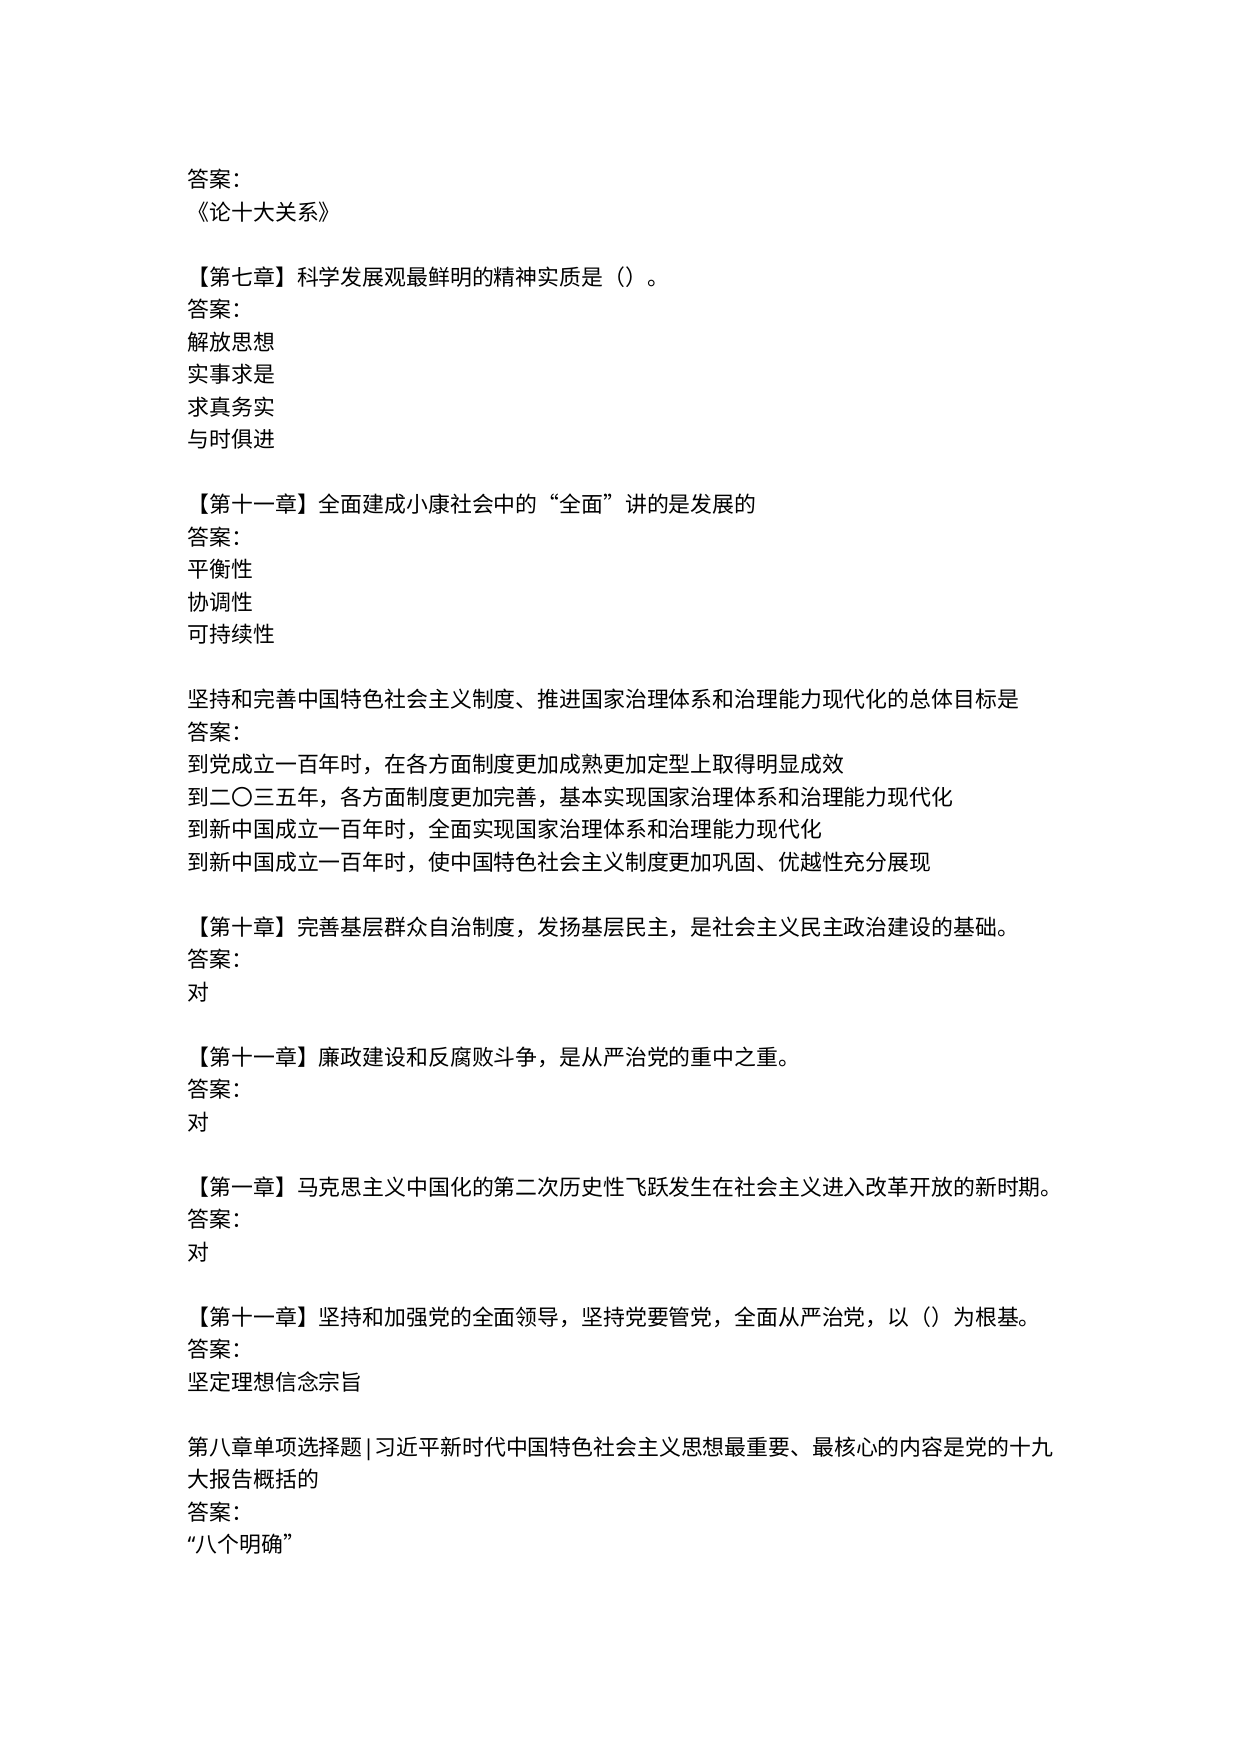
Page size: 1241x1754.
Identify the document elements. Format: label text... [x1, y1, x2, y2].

text 到党成立一百年时，在各方面制度更加成熟更加定型上取得明显成效 [187, 747, 1053, 779]
text “八个明确” [187, 1527, 1053, 1559]
text 【第一章】马克思主义中国化的第二次历史性飞跃发生在社会主义进入改革开放的新时期。 [187, 1169, 1053, 1202]
text 对 [187, 1234, 1053, 1267]
text 与时俱进 [187, 422, 1053, 454]
text 【第十一章】坚持和加强党的全面领导，坚持党要管党，全面从严治党，以（）为根基。 [187, 1299, 1053, 1332]
text 协调性 [187, 584, 1053, 617]
text 答案： [187, 1494, 1053, 1527]
text 实事求是 [187, 357, 1053, 389]
text 答案： [187, 1332, 1053, 1364]
text 坚定理想信念宗旨 [187, 1364, 1053, 1397]
text 【第十章】完善基层群众自治制度，发扬基层民主，是社会主义民主政治建设的基础。 [187, 909, 1053, 942]
text 答案： [187, 519, 1053, 552]
text 坚持和完善中国特色社会主义制度、推进国家治理体系和治理能力现代化的总体目标是 [187, 682, 1053, 714]
text 解放思想 [187, 324, 1053, 357]
text 平衡性 [187, 552, 1053, 584]
text 到新中国成立一百年时，使中国特色社会主义制度更加巩固、优越性充分展现 [187, 844, 1053, 877]
text 到二〇三五年，各方面制度更加完善，基本实现国家治理体系和治理能力现代化 [187, 779, 1053, 812]
text 答案： [187, 942, 1053, 974]
text 答案： [187, 1202, 1053, 1234]
text 对 [187, 1104, 1053, 1137]
text 答案： [187, 714, 1053, 747]
text 答案： [187, 162, 1053, 194]
text 答案： [187, 1072, 1053, 1104]
text 《论十大关系》 [187, 194, 1053, 227]
text 到新中国成立一百年时，全面实现国家治理体系和治理能力现代化 [187, 812, 1053, 844]
text 第八章单项选择题|习近平新时代中国特色社会主义思想最重要、最核心的内容是党的十九大报告概括的 [187, 1429, 1053, 1494]
text 【第七章】科学发展观最鲜明的精神实质是（）。 [187, 259, 1053, 292]
text 【第十一章】全面建成小康社会中的“全面”讲的是发展的 [187, 487, 1053, 519]
text 【第十一章】廉政建设和反腐败斗争，是从严治党的重中之重。 [187, 1039, 1053, 1072]
text 可持续性 [187, 617, 1053, 649]
text 答案： [187, 292, 1053, 324]
text 求真务实 [187, 389, 1053, 422]
text 对 [187, 974, 1053, 1007]
